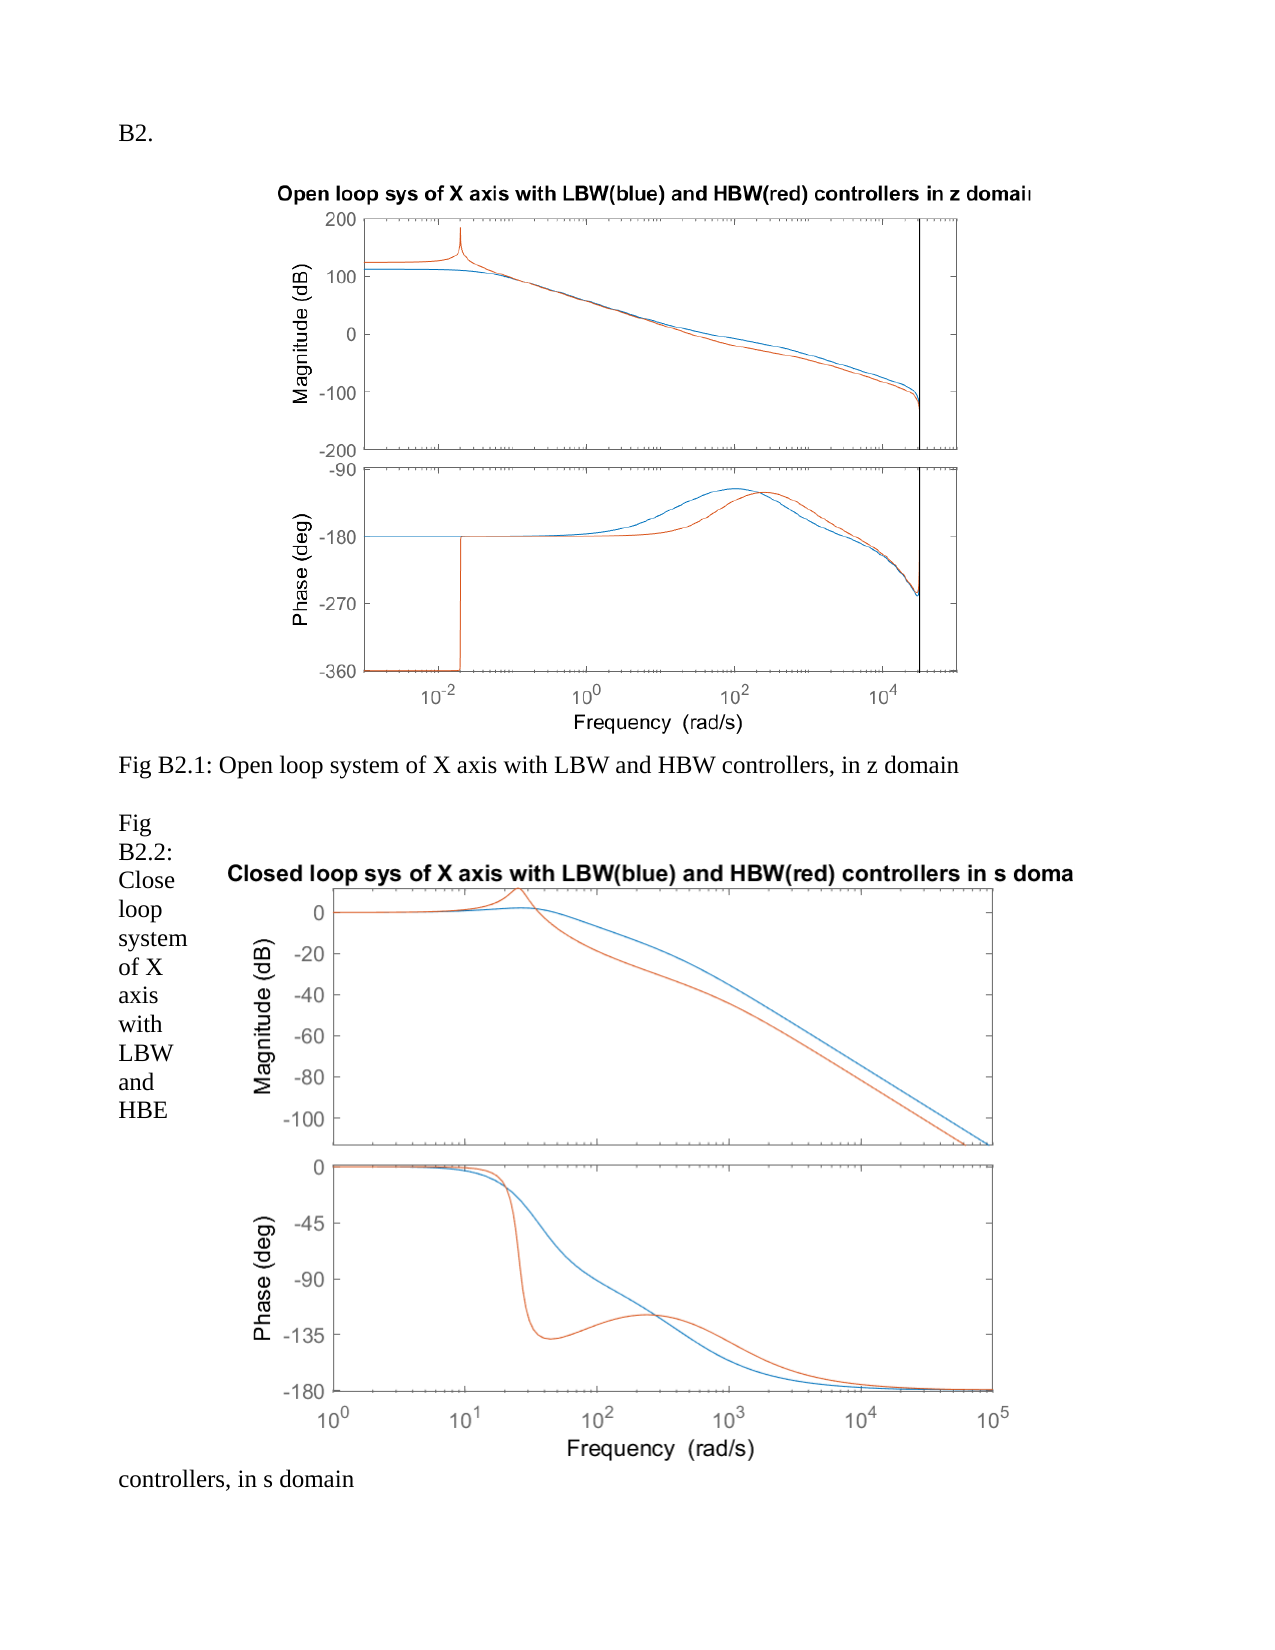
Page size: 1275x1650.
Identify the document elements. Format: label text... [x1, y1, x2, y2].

picture [244, 147, 1031, 737]
picture [200, 808, 1075, 1465]
text B2. [118, 118, 1157, 147]
text Fig B2.1: Open loop system of X axis with LBW and HBW controllers, in z domain [118, 751, 1157, 779]
